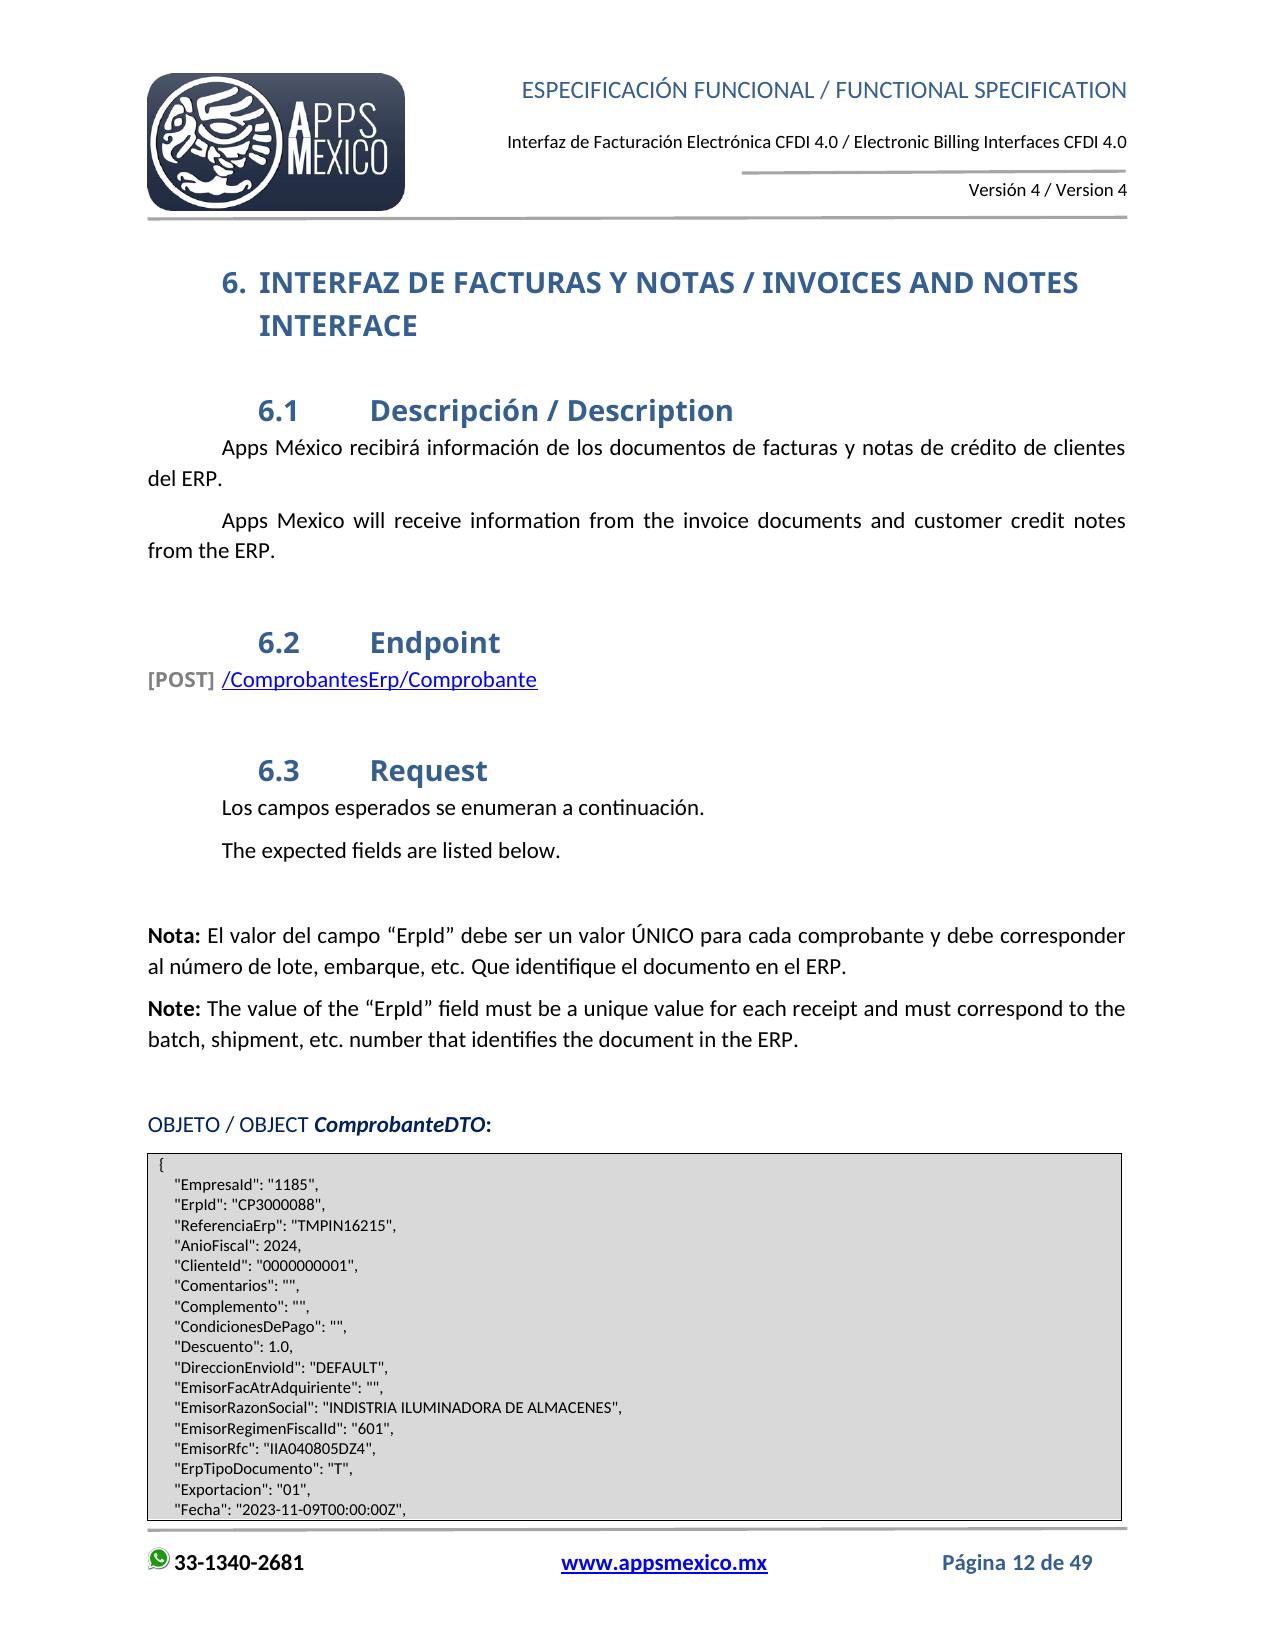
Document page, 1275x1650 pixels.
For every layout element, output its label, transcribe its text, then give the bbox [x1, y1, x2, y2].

text Apps Mexico will receive information from the invoice documents and customer credit notes from the ERP. [148, 506, 1127, 564]
text The expected fields are listed below. [148, 836, 1127, 864]
subtitle Request [258, 751, 1127, 790]
subtitle INTERFAZ DE FACTURAS Y NOTAS / INVOICES AND NOTES INTERFACE [222, 262, 1127, 345]
text Apps México recibirá información de los documentos de facturas y notas de crédito de clientes del ERP. [148, 433, 1127, 492]
subtitle Descripción / Description [258, 391, 1127, 430]
text OBJETO / OBJECT ComprobanteDTO: [148, 1110, 1127, 1138]
text [POST] /ComprobantesErp/Comprobante [148, 665, 1127, 693]
picture [147, 1547, 171, 1571]
text Note: The value of the “ErpId” field must be a unique value for each receipt and must correspond to the batch, shipment, etc. number that identifies the document in the ERP. [148, 994, 1127, 1053]
text Los campos esperados se enumeran a continuación. [148, 793, 1127, 821]
text Nota: El valor del campo “ErpId” debe ser un valor ÚNICO para cada comprobante y debe corresponder al número de lote, embarque, etc. Que identifique el documento en el ERP. [148, 922, 1127, 980]
picture [147, 73, 405, 211]
subtitle Endpoint [258, 622, 1127, 662]
